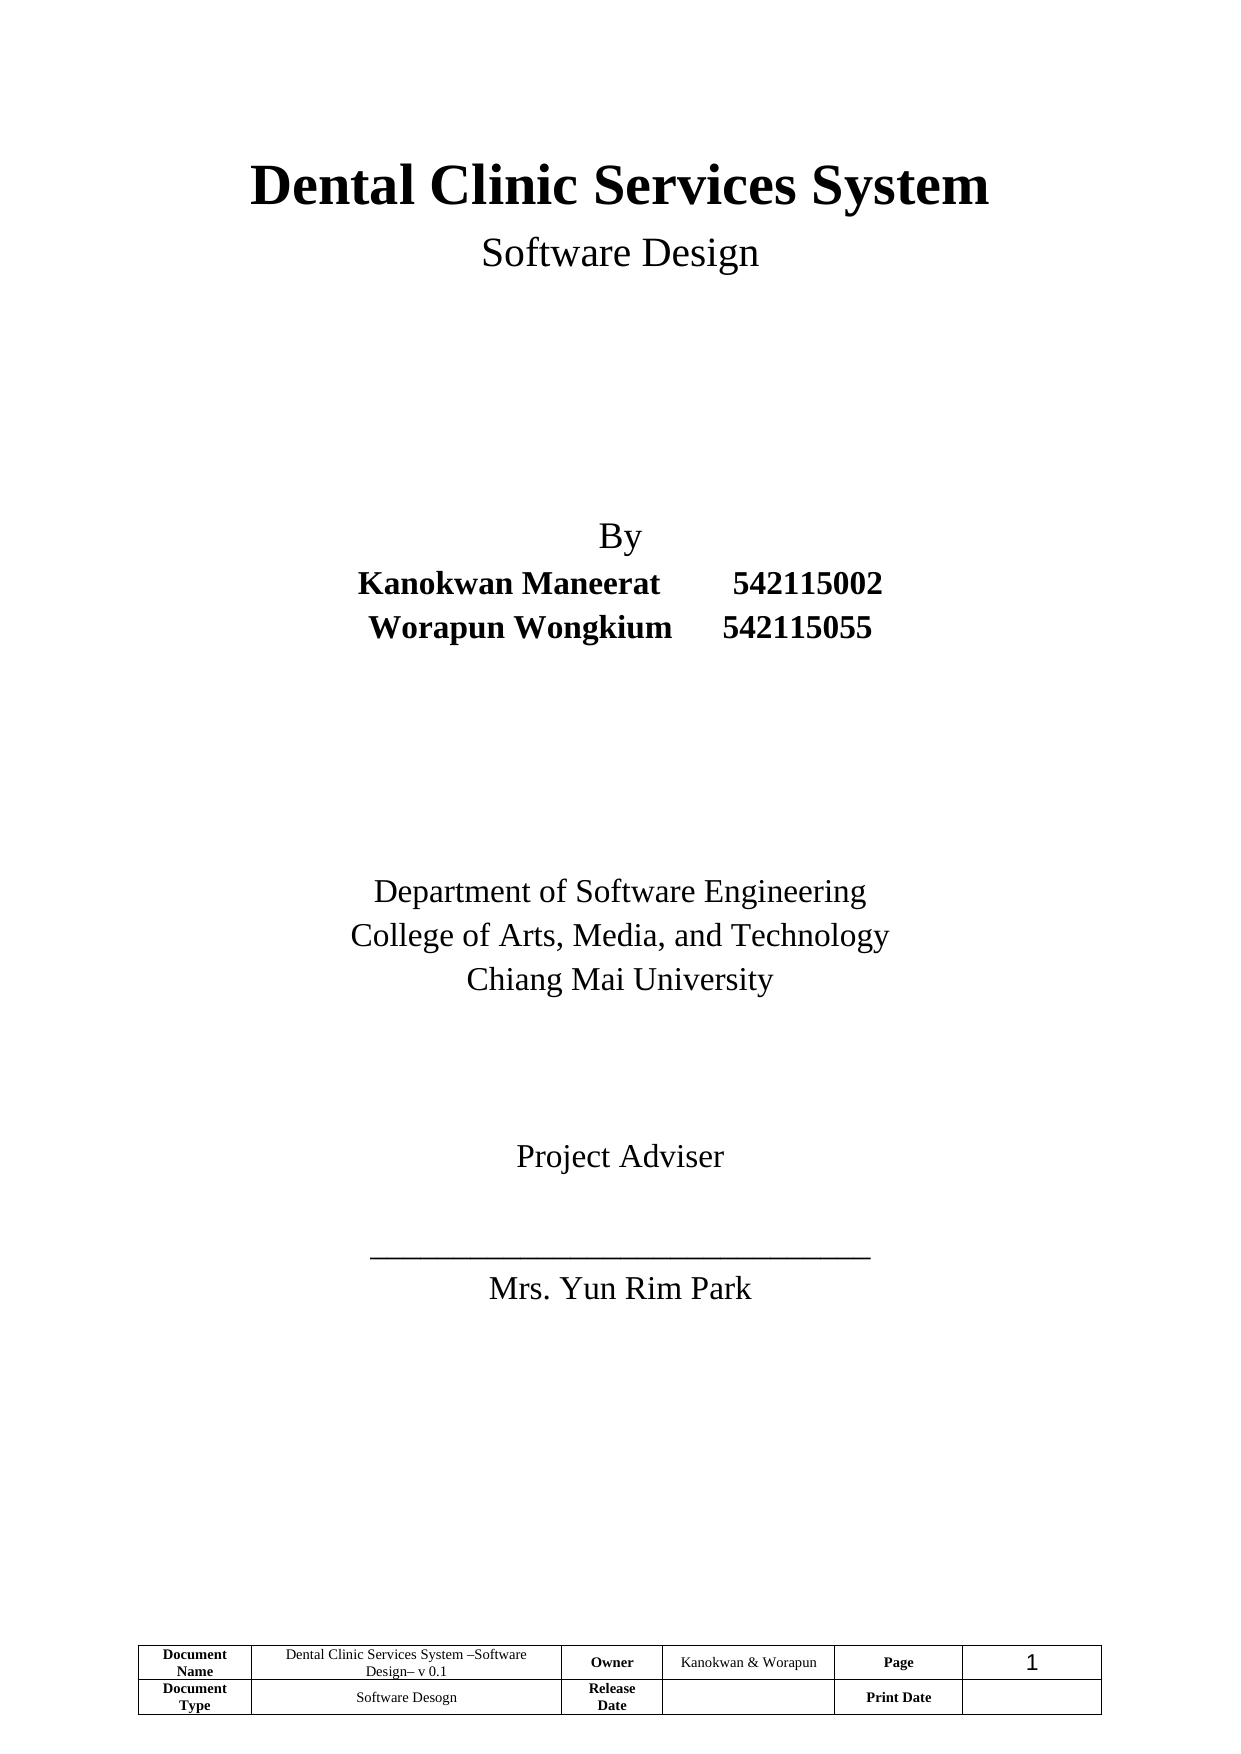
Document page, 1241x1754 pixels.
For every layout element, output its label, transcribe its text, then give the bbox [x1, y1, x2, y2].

text Software Design [150, 227, 1090, 275]
text ______________________________ [150, 1224, 1090, 1262]
text Dental Clinic Services System [150, 150, 1090, 217]
text By [150, 513, 1090, 557]
text Project Adviser [150, 1136, 1090, 1174]
text Kanokwan Maneerat 542115002 [150, 563, 1090, 601]
text Chiang Mai University [150, 959, 1090, 998]
text Mrs. Yun Rim Park [150, 1268, 1090, 1306]
text Department of Software Engineering [150, 871, 1090, 910]
text College of Arts, Media, and Technology [150, 916, 1090, 954]
text Worapun Wongkium 542115055 [150, 607, 1090, 645]
